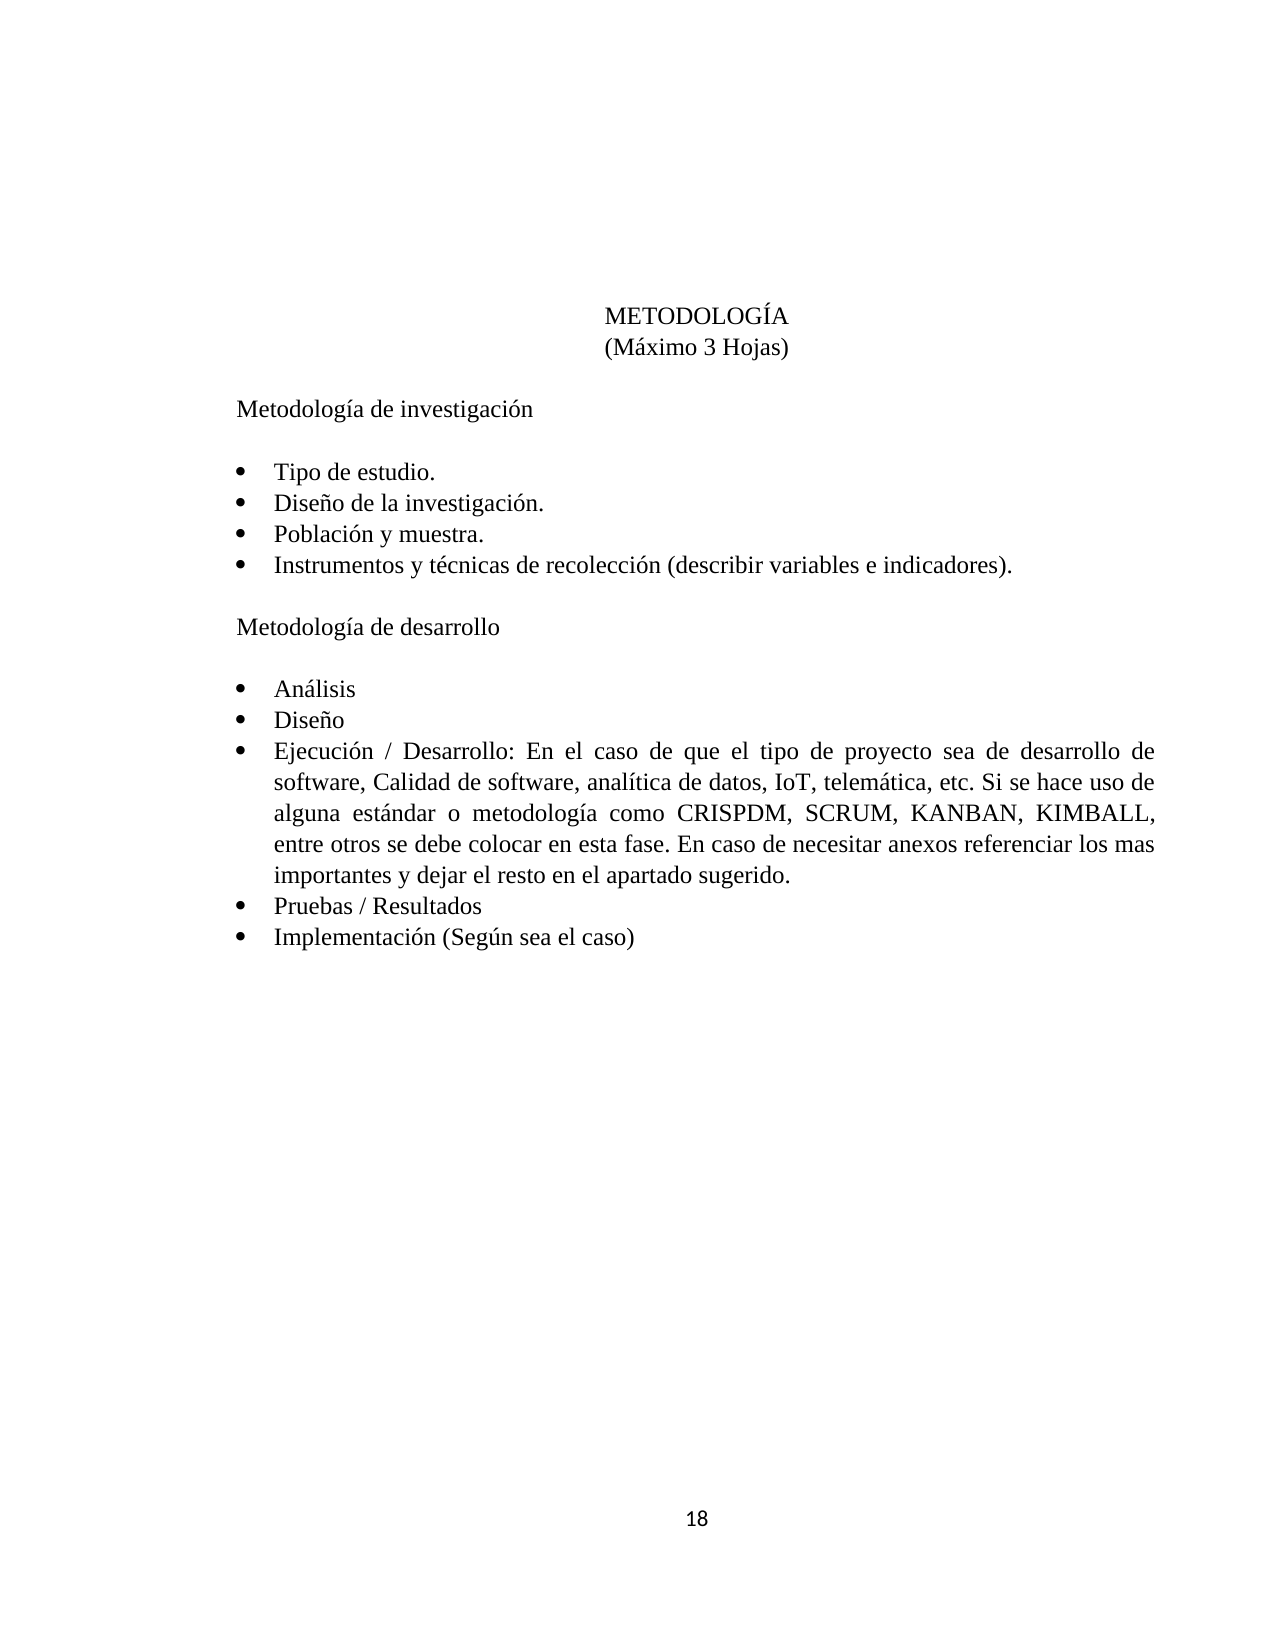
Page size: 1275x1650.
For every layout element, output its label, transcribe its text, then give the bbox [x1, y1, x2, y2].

text (Máximo 3 Hojas) [236, 332, 1157, 361]
list Tipo de estudio. [236, 457, 1157, 485]
text METODOLOGÍA [236, 301, 1157, 330]
list Pruebas / Resultados [236, 891, 1157, 920]
text Metodología de desarrollo [236, 612, 1157, 641]
list Ejecución / Desarrollo: En el caso de que el tipo de proyecto sea de desarrollo de software, Calidad de software, analítica de datos, IoT, telemática, etc. Si se hace uso de alguna estándar o metodología como CRISPDM, SCRUM, KANBAN, KIMBALL, entre otros se debe colocar en esta fase. En caso de necesitar anexos referenciar los mas importantes y dejar el resto en el apartado sugerido. [236, 736, 1157, 889]
list Análisis [236, 674, 1157, 703]
list Instrumentos y técnicas de recolección (describir variables e indicadores). [236, 550, 1157, 578]
list Diseño [236, 705, 1157, 734]
text Metodología de investigación [236, 394, 1157, 423]
list Implementación (Según sea el caso) [236, 922, 1157, 951]
list Diseño de la investigación. [236, 488, 1157, 516]
list Población y muestra. [236, 519, 1157, 547]
